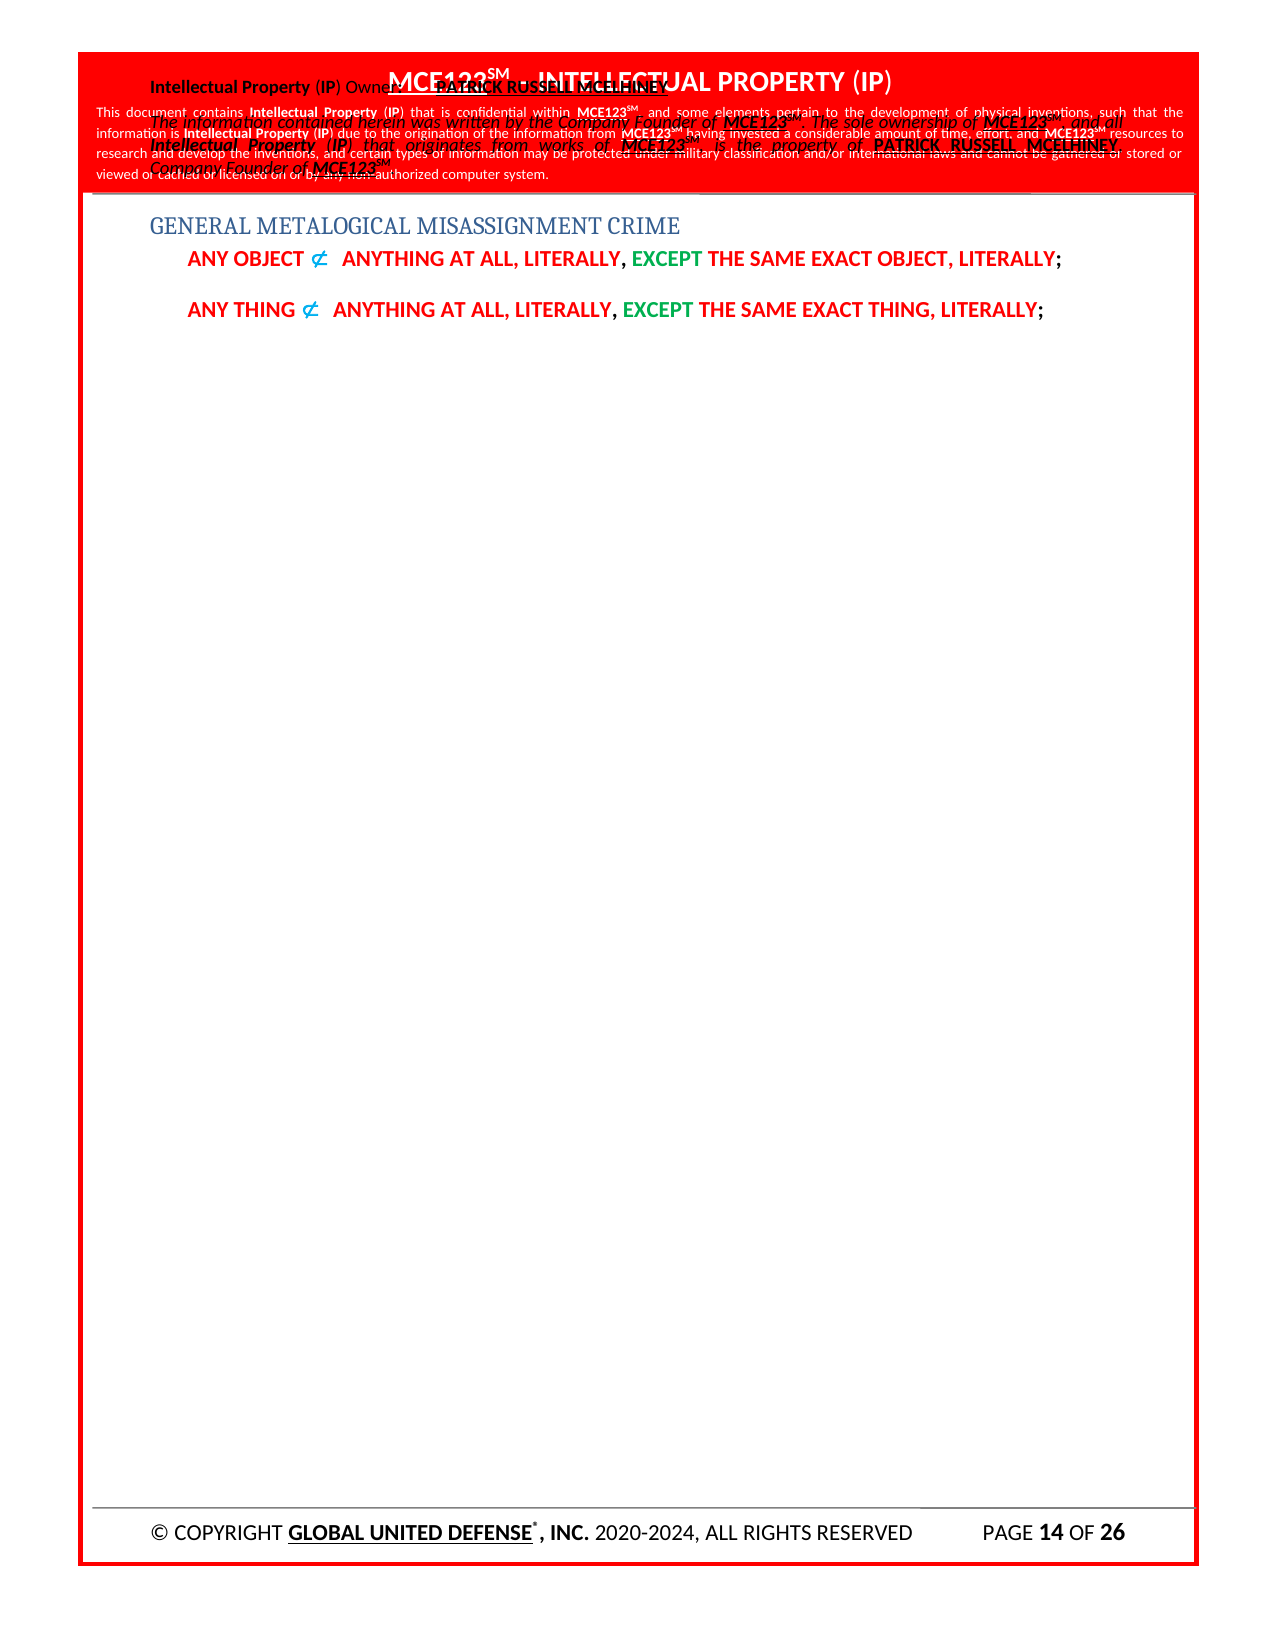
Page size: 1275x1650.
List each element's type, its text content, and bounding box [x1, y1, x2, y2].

subtitle GENERAL METALOGICAL MISASSIGNMENT CRIME [150, 212, 1125, 240]
text ANY THING Ë ANYTHING AT ALL, LITERALLY, EXCEPT THE SAME EXACT THING, LITERALLY; [187, 295, 1125, 323]
text ANY OBJECT Ë ANYTHING AT ALL, LITERALLY, EXCEPT THE SAME EXACT OBJECT, LITERALLY; [187, 244, 1125, 273]
